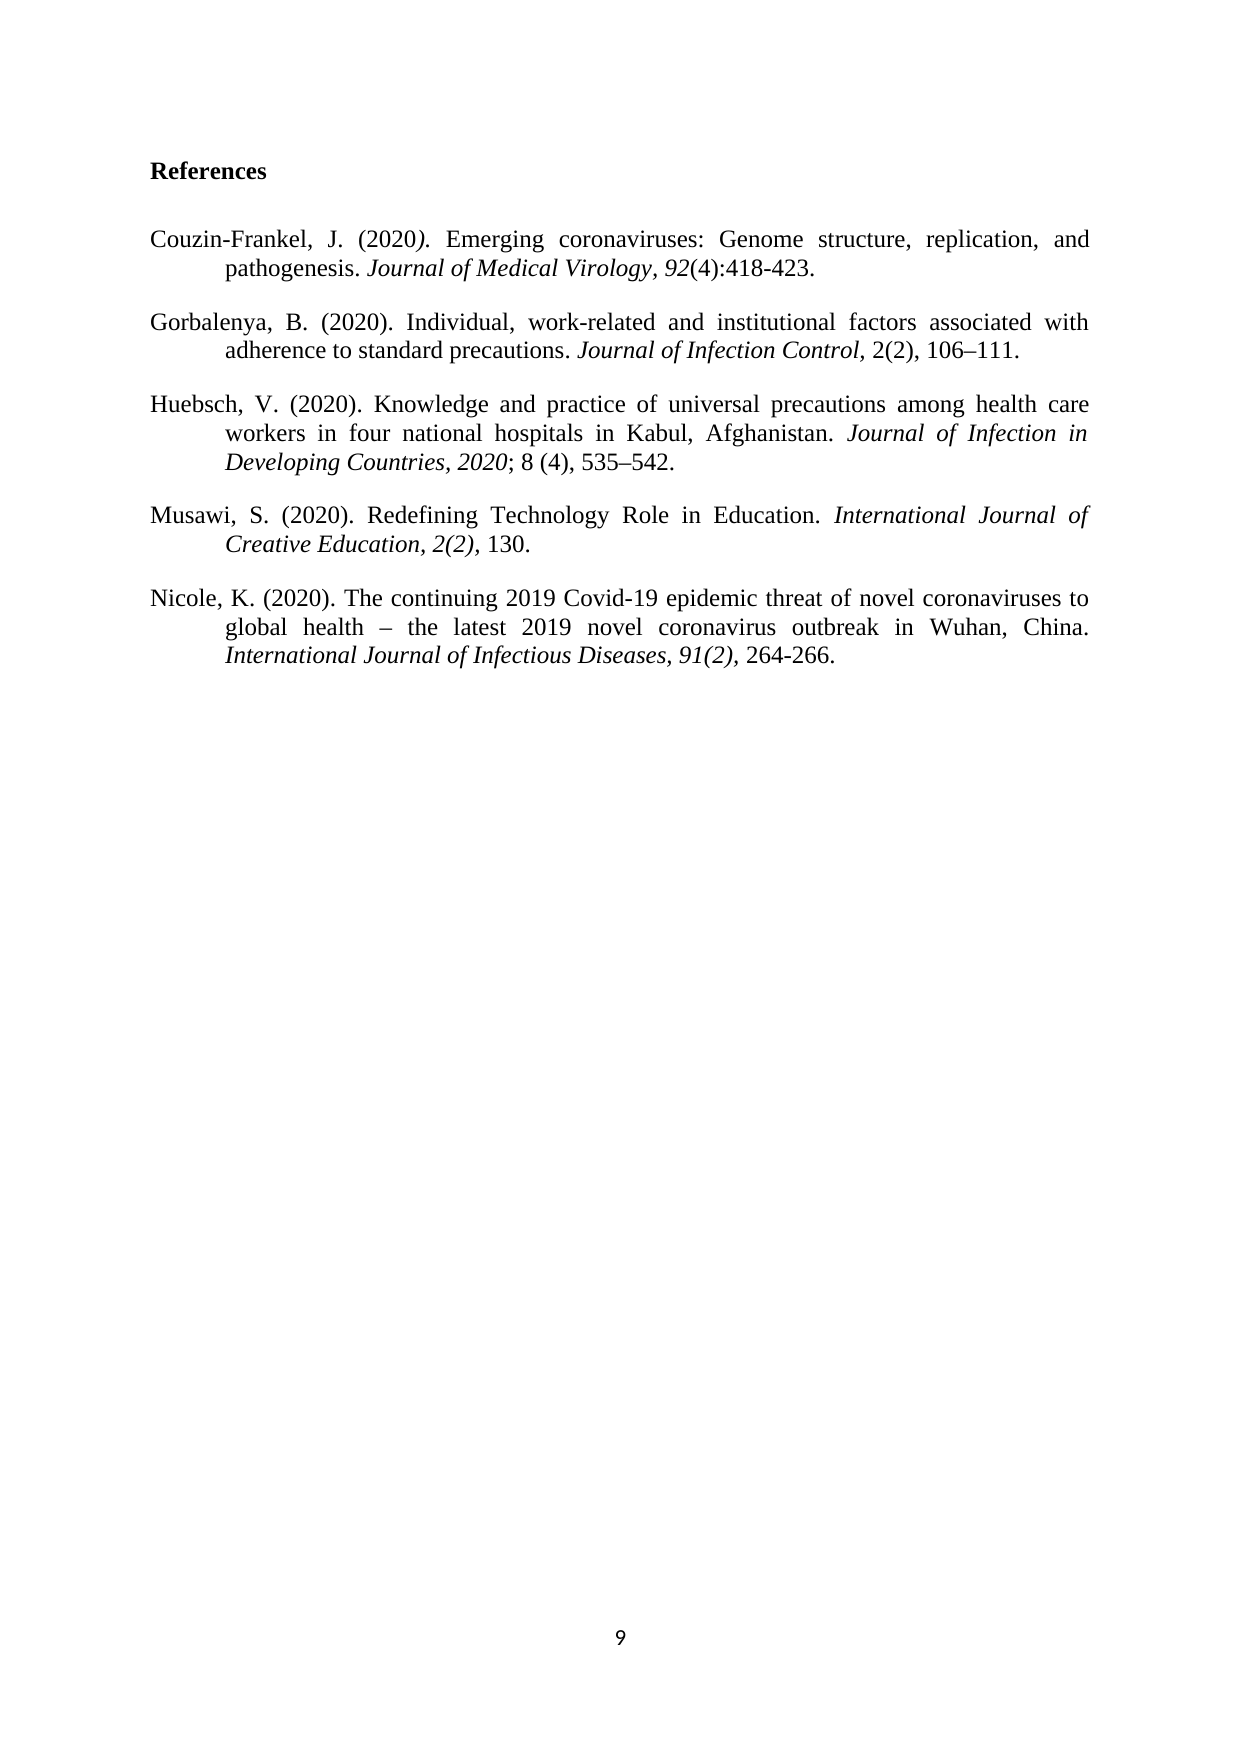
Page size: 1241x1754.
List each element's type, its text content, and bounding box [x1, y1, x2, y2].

text Huebsch, V. (2020). Knowledge and practice of universal precautions among health care workers in four national hospitals in Kabul, Afghanistan. Journal of Infection in Developing Countries, 2020; 8 (4), 535–542. [150, 389, 1090, 476]
text Musawi, S. (2020). Redefining Technology Role in Education. International Journal of Creative Education, 2(2), 130. [150, 501, 1090, 558]
text Couzin-Frankel, J. (2020). Emerging coronaviruses: Genome structure, replication, and pathogenesis. Journal of Medical Virology, 92(4):418-423. [150, 224, 1090, 282]
text Nicole, K. (2020). The continuing 2019 Covid-19 epidemic threat of novel coronaviruses to global health – the latest 2019 novel coronavirus outbreak in Wuhan, China. International Journal of Infectious Diseases, 91(2), 264-266. [150, 583, 1090, 669]
text Gorbalenya, B. (2020). Individual, work-related and institutional factors associated with adherence to standard precautions. Journal of Infection Control, 2(2), 106–111. [150, 307, 1090, 364]
text References [150, 156, 1090, 185]
